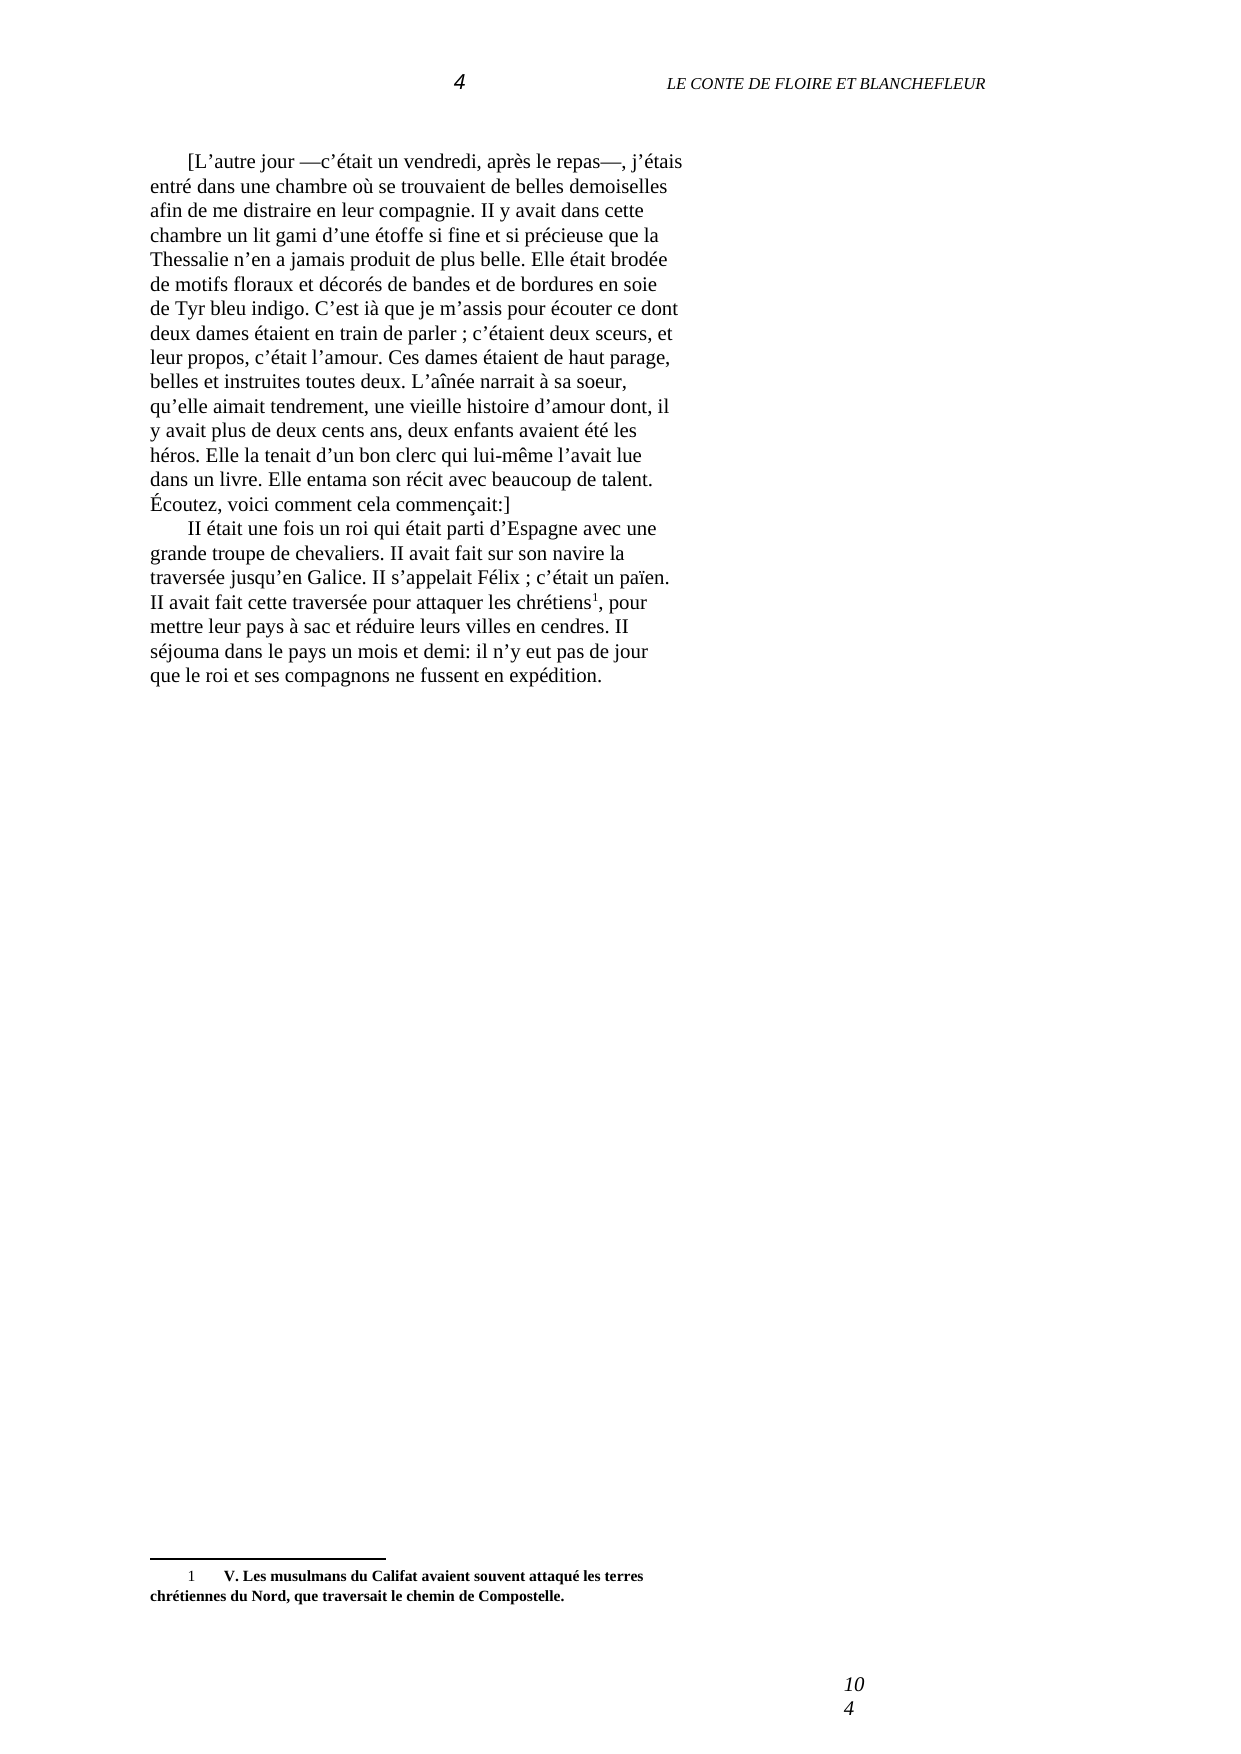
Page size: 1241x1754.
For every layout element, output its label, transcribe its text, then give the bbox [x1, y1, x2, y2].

text [L’autre jour —c’était un vendredi, après le repas—, j’étais entré dans une chambre où se trouvaient de belles demoiselles afin de me distraire en leur compagnie. II y avait dans cette chambre un lit gami d’une étoffe si fine et si précieuse que la Thessalie n’en a jamais produit de plus belle. Elle était brodée de motifs floraux et décorés de bandes et de bordures en soie de Tyr bleu indigo. C’est ià que je m’assis pour écouter ce dont deux dames étaient en train de parler ; c’étaient deux sceurs, et leur propos, c’était l’amour. Ces dames étaient de haut parage, belles et instruites toutes deux. L’aînée narrait à sa soeur, qu’elle aimait tendrement, une vieille histoire d’amour dont, il y avait plus de deux cents ans, deux enfants avaient été les héros. Elle la tenait d’un bon clerc qui lui-même l’avait lue dans un livre. Elle entama son récit avec beaucoup de talent. Écoutez, voici comment cela commençait:] [150, 149, 1090, 516]
text II était une fois un roi qui était parti d’Espagne avec une grande troupe de chevaliers. II avait fait sur son navire la traversée jusqu’en Galice. II s’appelait Félix ; c’était un païen. II avait fait cette traversée pour attaquer les chrétiens, pour mettre leur pays à sac et réduire leurs villes en cendres. II séjouma dans le pays un mois et demi: il n’y eut pas de jour que le roi et ses compagnons ne fussent en expédition. [150, 516, 1090, 687]
